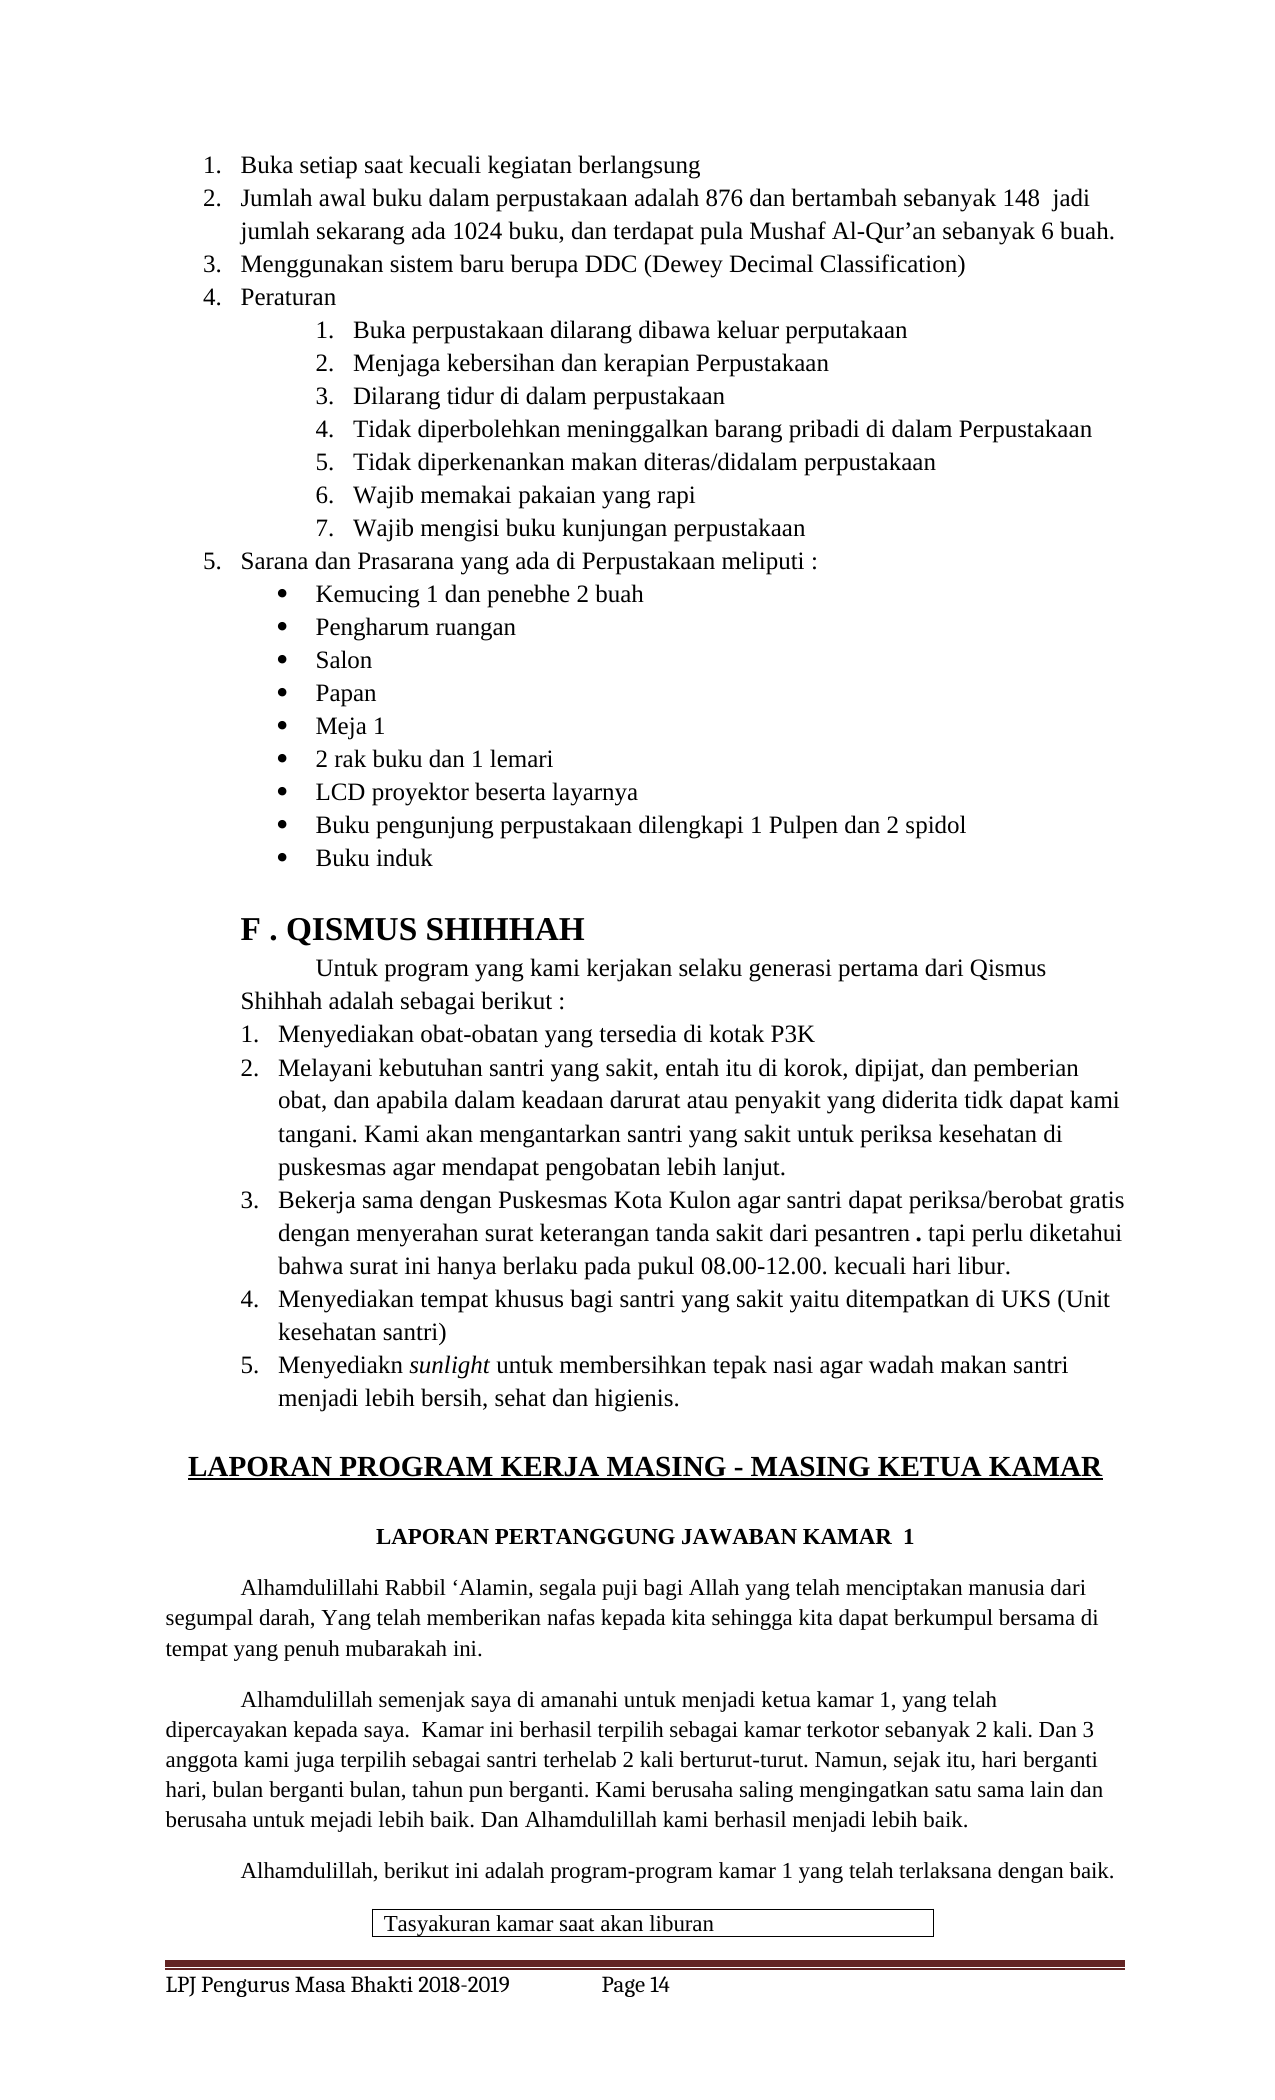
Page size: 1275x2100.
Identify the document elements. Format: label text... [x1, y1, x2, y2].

text Alhamdulillah semenjak saya di amanahi untuk menjadi ketua kamar 1, yang telah dipercayakan kepada saya. Kamar ini berhasil terpilih sebagai kamar terkotor sebanyak 2 kali. Dan 3 anggota kami juga terpilih sebagai santri terhelab 2 kali berturut-turut. Namun, sejak itu, hari berganti hari, bulan berganti bulan, tahun pun berganti. Kami berusaha saling mengingatkan satu sama lain dan berusaha untuk mejadi lebih baik. Dan Alhamdulillah kami berhasil menjadi lebih baik. [165, 1686, 1125, 1833]
list Menyediakan tempat khusus bagi santri yang sakit yaitu ditempatkan di UKS (Unit kesehatan santri) [240, 1284, 1125, 1346]
list Menyediakn sunlight untuk membersihkan tepak nasi agar wadah makan santri menjadi lebih bersih, sehat dan higienis. [240, 1350, 1125, 1412]
list Sarana dan Prasarana yang ada di Perpustakaan meliputi : [203, 546, 1125, 575]
list LCD proyektor beserta layarnya [278, 777, 1125, 806]
text LAPORAN PERTANGGUNG JAWABAN KAMAR 1 [165, 1523, 1125, 1549]
list Wajib mengisi buku kunjungan perpustakaan [315, 513, 1125, 542]
list Tidak diperkenankan makan diteras/didalam perpustakaan [315, 447, 1125, 476]
list Salon [278, 645, 1125, 674]
list Untuk program yang kami kerjakan selaku generasi pertama dari Qismus Shihhah adalah sebagai berikut : [240, 953, 1125, 1015]
text LAPORAN PROGRAM KERJA MASING - MASING KETUA KAMAR [165, 1449, 1125, 1482]
list Bekerja sama dengan Puskesmas Kota Kulon agar santri dapat periksa/berobat gratis dengan menyerahan surat keterangan tanda sakit dari pesantren . tapi perlu diketahui bahwa surat ini hanya berlaku pada pukul 08.00-12.00. kecuali hari libur. [240, 1185, 1125, 1279]
table_header Tasyakuran kamar saat akan liburan [373, 1910, 933, 1936]
list Menggunakan sistem baru berupa DDC (Dewey Decimal Classification) [203, 249, 1125, 278]
list Meja 1 [278, 711, 1125, 740]
text Alhamdulillah, berikut ini adalah program-program kamar 1 yang telah terlaksana dengan baik. [165, 1857, 1125, 1884]
list Dilarang tidur di dalam perpustakaan [315, 381, 1125, 410]
list Buka setiap saat kecuali kegiatan berlangsung [203, 150, 1125, 179]
list Kemucing 1 dan penebhe 2 buah [278, 579, 1125, 608]
list Menjaga kebersihan dan kerapian Perpustakaan [315, 348, 1125, 377]
text Alhamdulillahi Rabbil ‘Alamin, segala puji bagi Allah yang telah menciptakan manusia dari segumpal darah, Yang telah memberikan nafas kepada kita sehingga kita dapat berkumpul bersama di tempat yang penuh mubarakah ini. [165, 1574, 1125, 1661]
list Peraturan [203, 282, 1125, 311]
list F . QISMUS SHIHHAH [240, 909, 1125, 948]
list Jumlah awal buku dalam perpustakaan adalah 876 dan bertambah sebanyak 148 jadi jumlah sekarang ada 1024 buku, dan terdapat pula Mushaf Al-Qur’an sebanyak 6 buah. [203, 183, 1125, 245]
list Wajib memakai pakaian yang rapi [315, 480, 1125, 509]
list Buku pengunjung perpustakaan dilengkapi 1 Pulpen dan 2 spidol [278, 810, 1125, 839]
list Tidak diperbolehkan meninggalkan barang pribadi di dalam Perpustakaan [315, 414, 1125, 443]
list Buku induk [278, 843, 1125, 872]
list Buka perpustakaan dilarang dibawa keluar perputakaan [315, 315, 1125, 344]
list Pengharum ruangan [278, 612, 1125, 641]
list Menyediakan obat-obatan yang tersedia di kotak P3K [240, 1019, 1125, 1048]
list Melayani kebutuhan santri yang sakit, entah itu di korok, dipijat, dan pemberian obat, dan apabila dalam keadaan darurat atau penyakit yang diderita tidk dapat kami tangani. Kami akan mengantarkan santri yang sakit untuk periksa kesehatan di puskesmas agar mendapat pengobatan lebih lanjut. [240, 1053, 1125, 1180]
list 2 rak buku dan 1 lemari [278, 744, 1125, 773]
list Papan [278, 678, 1125, 707]
